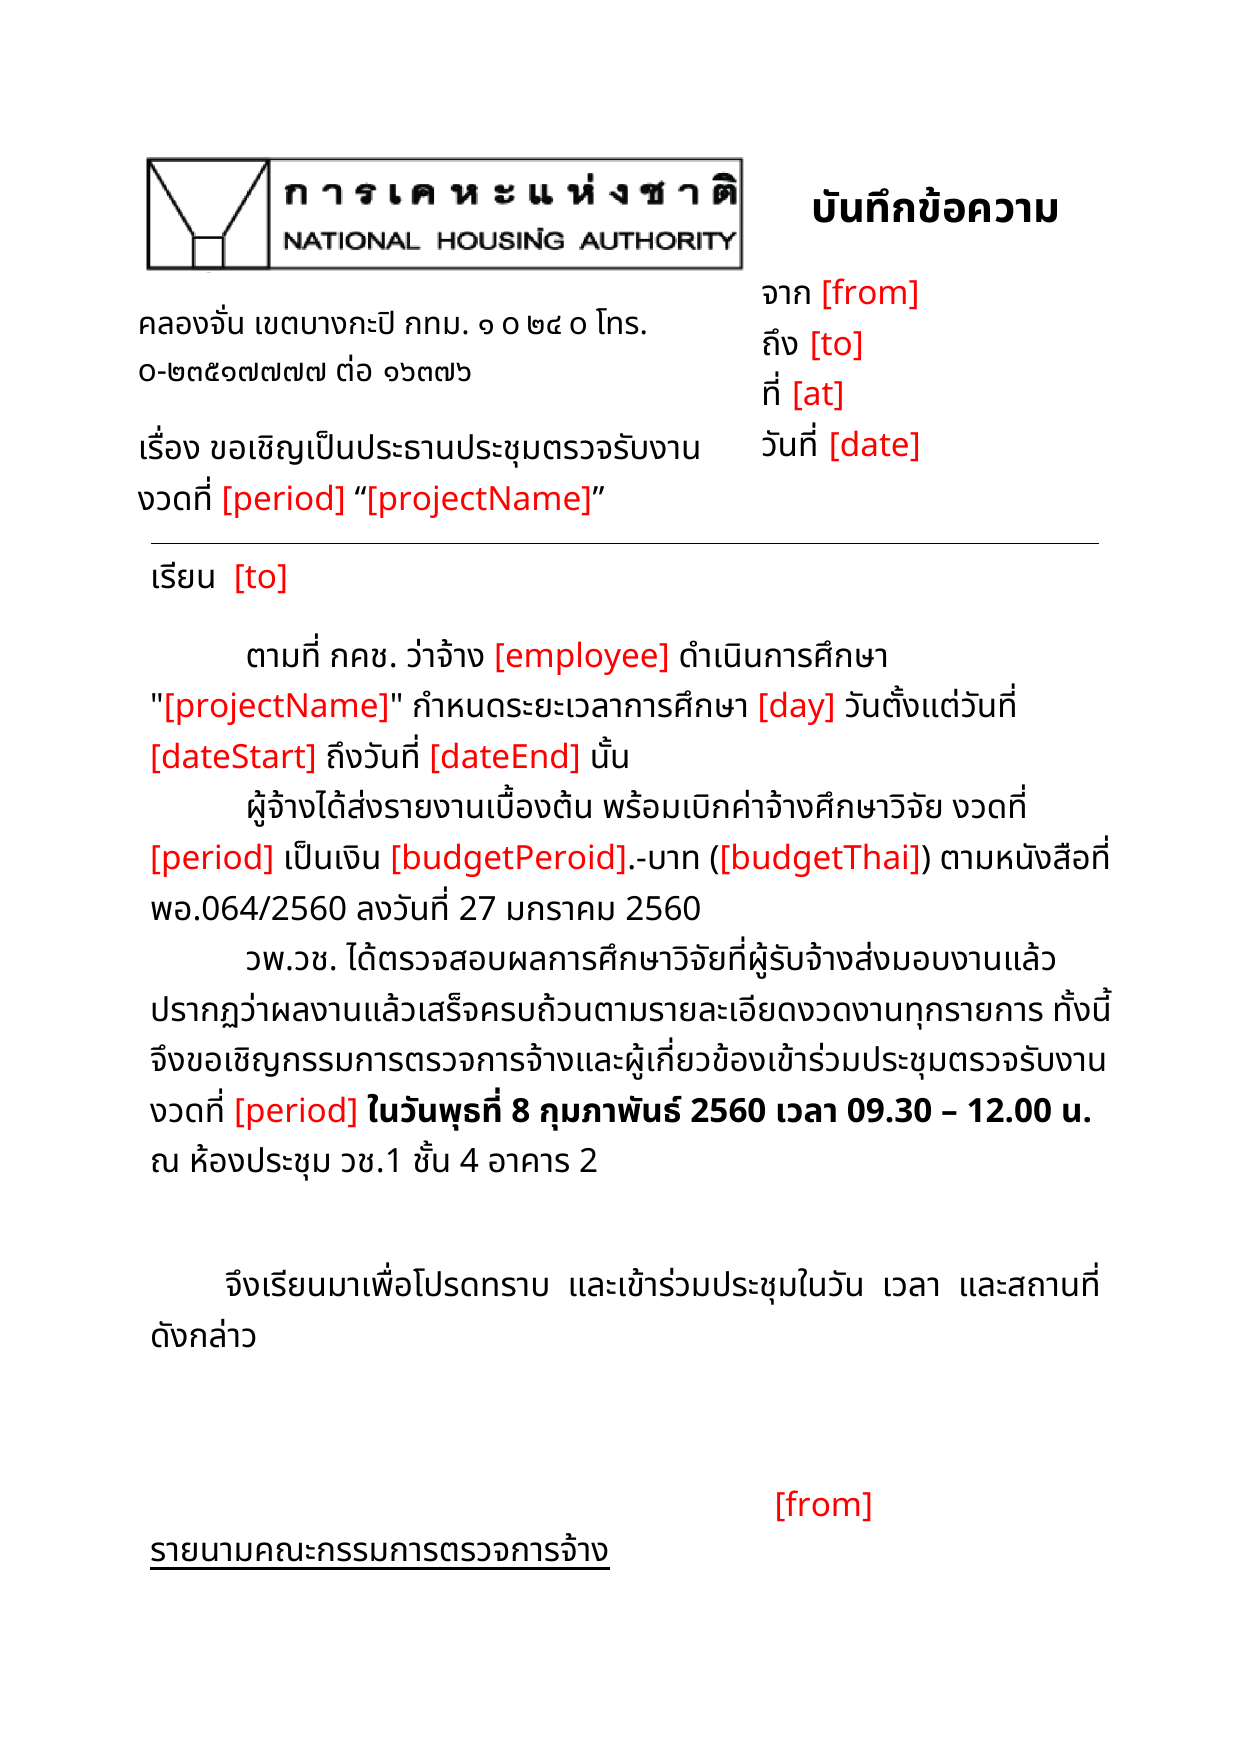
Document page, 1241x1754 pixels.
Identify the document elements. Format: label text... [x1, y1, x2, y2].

table_cell จาก [from] ถึง [to] ที่ [at] วันที่ [date] [750, 241, 1122, 525]
text ตามที่ กคช. ว่าจ้าง [employee] ดำเนินการศึกษา "[projectName]" กำหนดระยะเวลาการศึกษา [day] วันตั้งแต่วันที่ [dateStart] ถึงวันที่ [dateEnd] นั้น [150, 632, 1122, 783]
text [from] [150, 1481, 1122, 1526]
picture [137, 150, 747, 273]
text ผู้จ้างได้ส่งรายงานเบื้องต้น พร้อมเบิกค่าจ้างศึกษาวิจัย งวดที่ [period] เป็นเงิน [budgetPeroid].-บาท ([budgetThai]) ตามหนังสือที่ พอ.064/2560 ลงวันที่ 27 มกราคม 2560 [150, 783, 1122, 935]
table_cell เรื่อง ขอเชิญเป็นประธานประชุมตรวจรับงานงวดที่ [period] “[projectName]” [126, 396, 750, 525]
text วพ.วช. ได้ตรวจสอบผลการศึกษาวิจัยที่ผู้รับจ้างส่งมอบงานแล้ว ปรากฏว่าผลงานแล้วเสร็จครบถ้วนตามรายละเอียดงวดงานทุกรายการ ทั้งนี้จึงขอเชิญกรรมการตรวจการจ้างและผู้เกี่ยวข้องเข้าร่วมประชุมตรวจรับงาน งวดที่ [period] ในวันพุธที่ 8 กุมภาพันธ์ 2560 เวลา 09.30 – 12.00 น. ณ ห้องประชุม วช.1 ชั้น 4 อาคาร 2 [150, 935, 1122, 1188]
table_cell [126, 525, 750, 553]
table_cell คลองจั่น เขตบางกะปิ กทม. ๑o๒๔o โทร. o-๒๓๕๑๗๗๗๗ ต่อ ๑๖๓๗๖ [126, 301, 750, 396]
text เรียน [to] [150, 553, 1122, 603]
text รายนามคณะกรรมการตรวจการจ้าง [150, 1526, 1122, 1577]
table_header [126, 150, 750, 301]
table_cell [750, 525, 1122, 553]
text จึงเรียนมาเพื่อโปรดทราบ และเข้าร่วมประชุมในวัน เวลา และสถานที่ดังกล่าว [150, 1261, 1122, 1481]
table_header บันทึกข้อความ [750, 150, 1122, 241]
